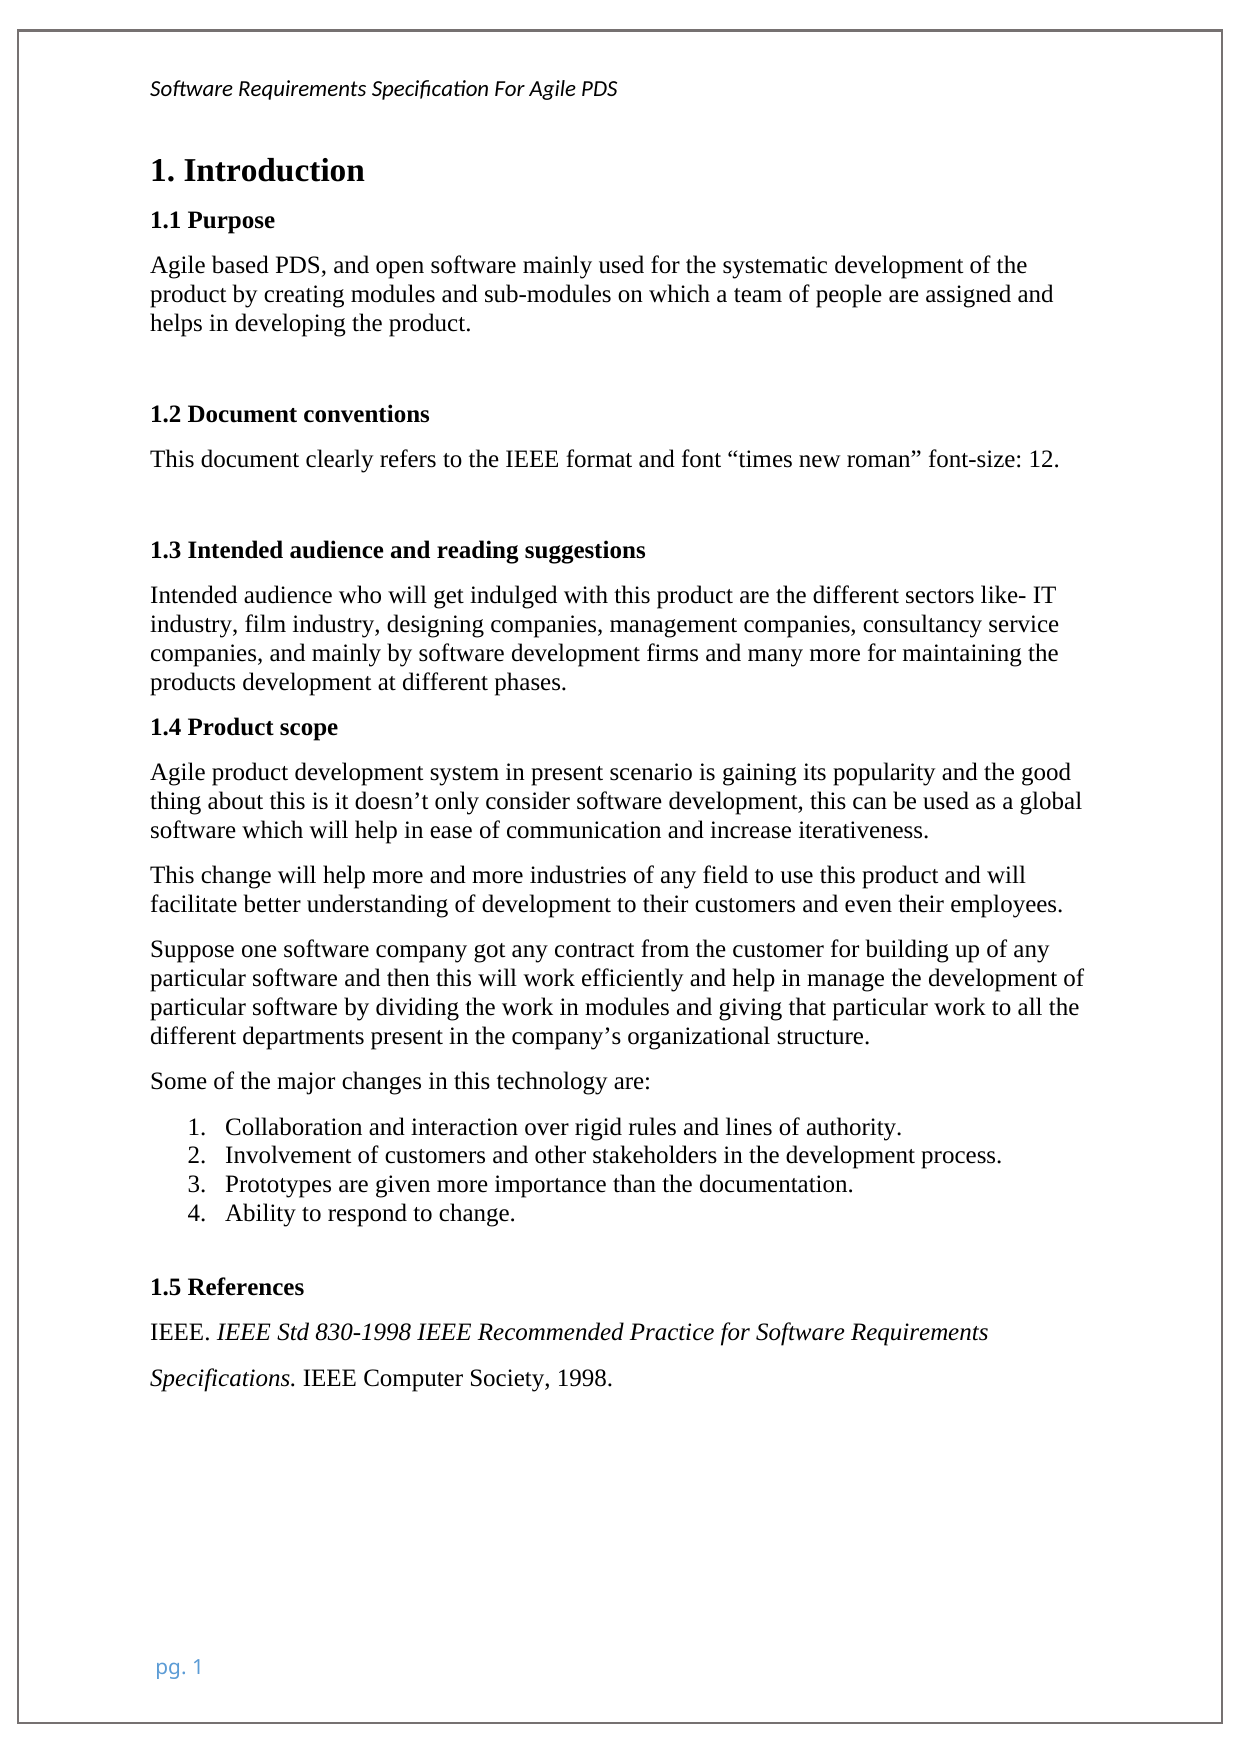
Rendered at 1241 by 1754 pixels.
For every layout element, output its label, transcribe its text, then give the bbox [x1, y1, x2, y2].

text Suppose one software company got any contract from the customer for building up of any particular software and then this will work efficiently and help in manage the development of particular software by dividing the work in modules and giving that particular work to all the different departments present in the company’s organizational structure. [150, 934, 1090, 1049]
list Prototypes are given more importance than the documentation. [187, 1169, 1090, 1198]
text Specifications. IEEE Computer Society, 1998. [150, 1363, 1090, 1392]
text 1.4 Product scope [150, 712, 1090, 741]
text 1.5 References [150, 1272, 1090, 1301]
text Intended audience who will get indulged with this product are the different sectors like- IT industry, film industry, designing companies, management companies, consultancy service companies, and mainly by software development firms and many more for maintaining the products development at different phases. [150, 580, 1090, 695]
list Collaboration and interaction over rigid rules and lines of authority. [187, 1112, 1090, 1140]
list Involvement of customers and other stakeholders in the development process. [187, 1140, 1090, 1169]
text Some of the major changes in this technology are: [150, 1066, 1090, 1095]
text This change will help more and more industries of any field to use this product and will facilitate better understanding of development to their customers and even their employees. [150, 860, 1090, 918]
text 1.2 Document conventions [150, 399, 1090, 427]
text This document clearly refers to the IEEE format and font “times new roman” font-size: 12. [150, 444, 1090, 473]
text 1.3 Intended audience and reading suggestions [150, 535, 1090, 564]
text Agile product development system in present scenario is gaining its popularity and the good thing about this is it doesn’t only consider software development, this can be used as a global software which will help in ease of communication and increase iterativeness. [150, 757, 1090, 844]
text 1. Introduction [150, 150, 1090, 188]
text Agile based PDS, and open software mainly used for the systematic development of the product by creating modules and sub-modules on which a team of people are assigned and helps in developing the product. [150, 250, 1090, 337]
list Ability to respond to change. [187, 1198, 1090, 1227]
text IEEE. IEEE Std 830-1998 IEEE Recommended Practice for Software Requirements [150, 1317, 1090, 1346]
text 1.1 Purpose [150, 205, 1090, 234]
